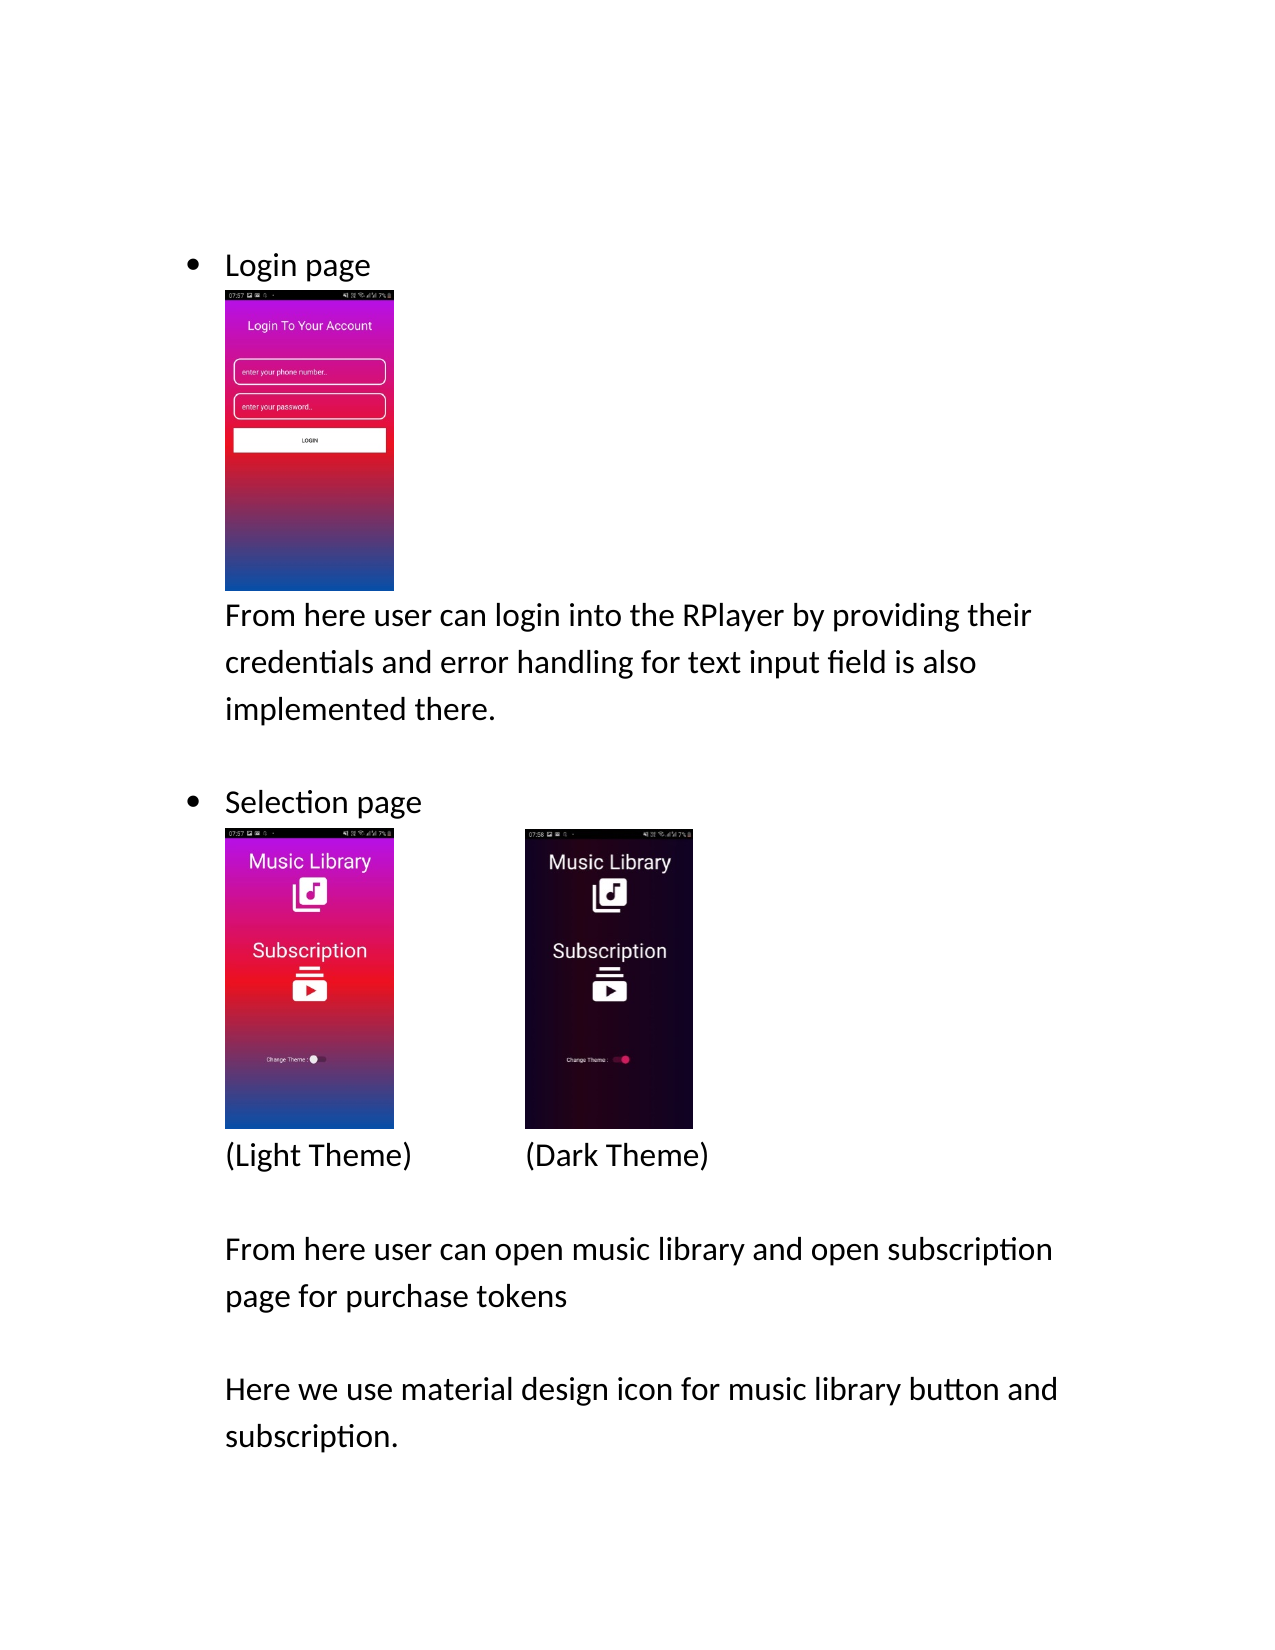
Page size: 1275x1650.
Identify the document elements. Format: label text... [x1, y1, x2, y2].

list From here user can open music library and open subscription page for purchase tokens [225, 1228, 1125, 1315]
list From here user can login into the RPlayer by providing their credentials and error handling for text input field is also implemented there. [225, 594, 1125, 729]
list Login page [187, 243, 1125, 284]
picture [225, 828, 394, 1129]
list (Light Theme) (Dark Theme) [225, 1134, 1125, 1175]
list Selection page [187, 782, 1125, 822]
list Here we use material design icon for music library button and subscription. [225, 1368, 1125, 1456]
picture [225, 290, 394, 591]
picture [525, 829, 693, 1129]
